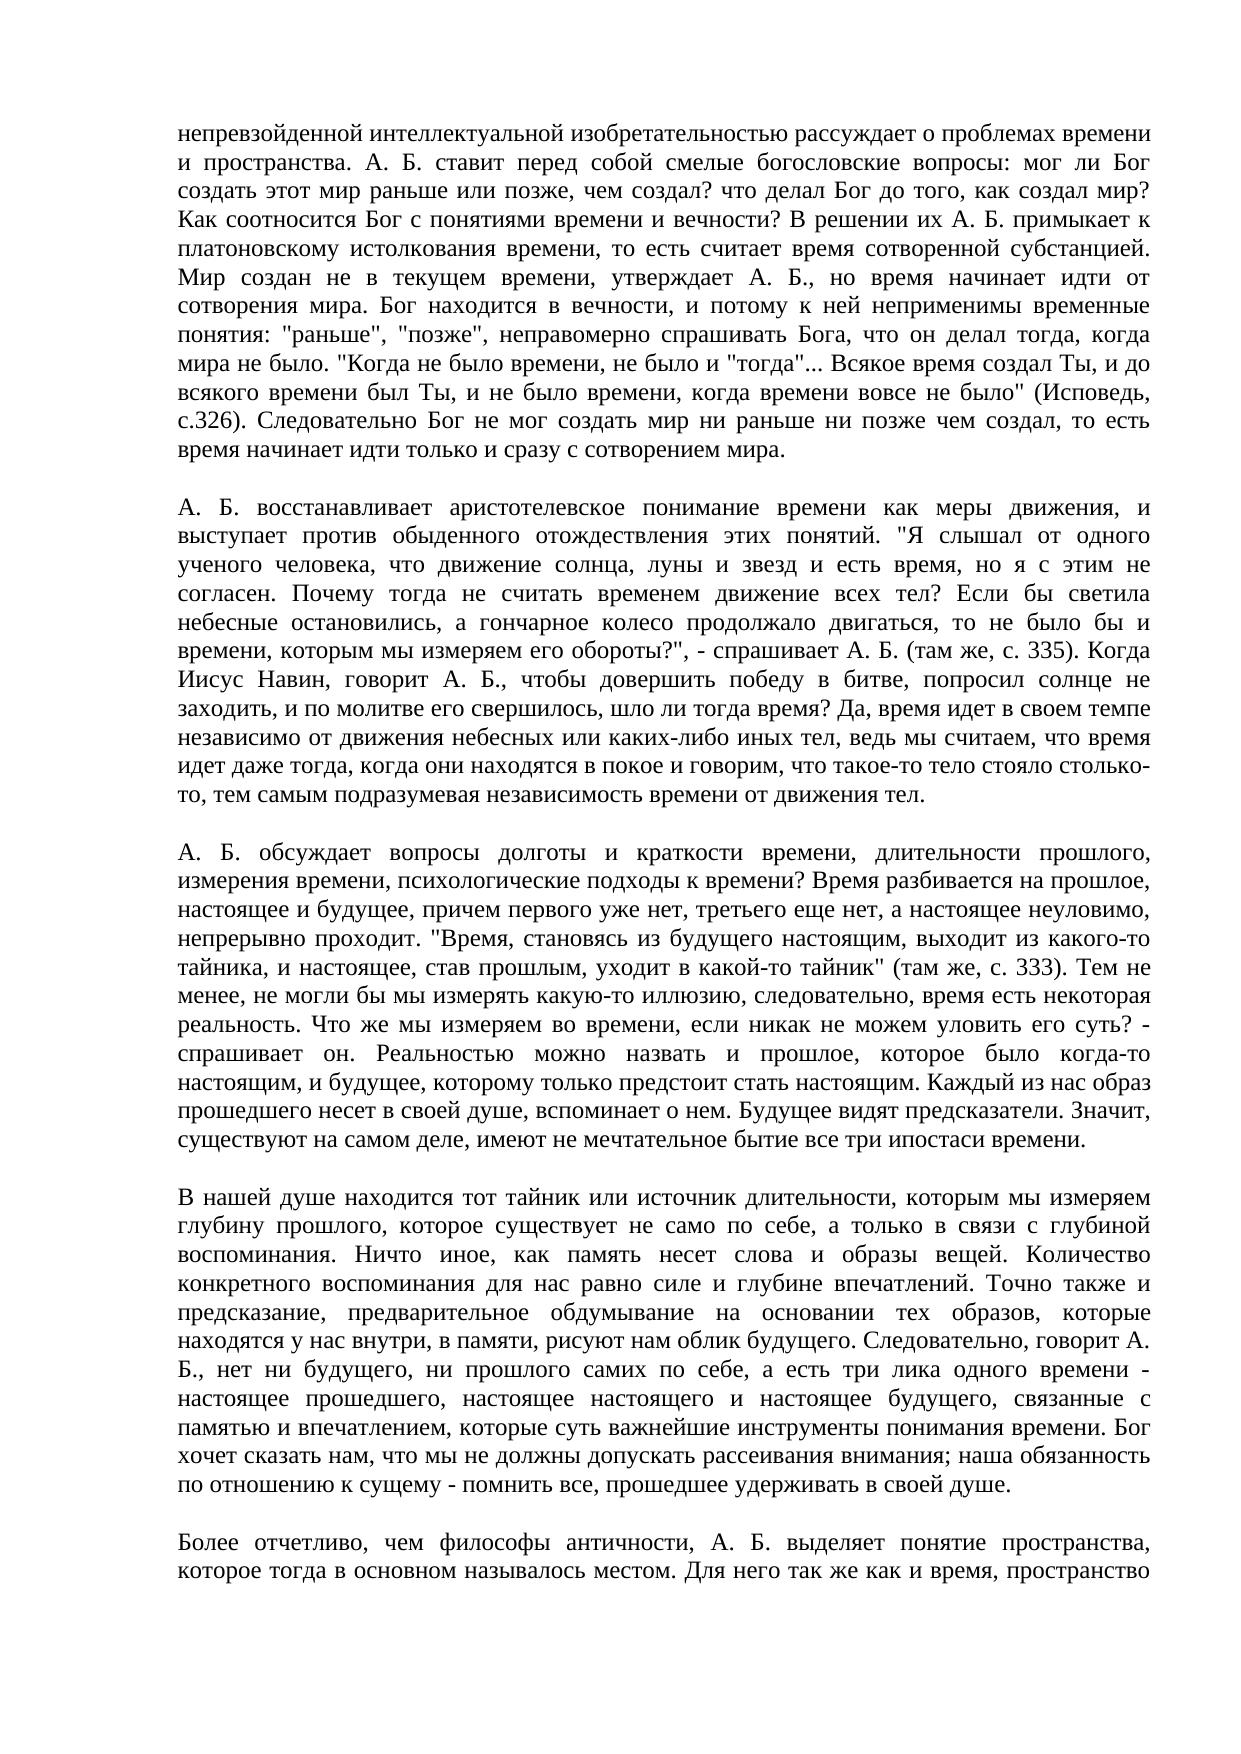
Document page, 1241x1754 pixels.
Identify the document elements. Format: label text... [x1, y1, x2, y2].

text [177, 1527, 1152, 1584]
text В нашей душе находится тот тайник или источник длительности, которым мы измеряем глубину прошлого, которое существует не само по себе, а только в связи с глубиной воспоминания. Ничто иное, как память несет слова и образы вещей. Количество конкретного воспоминания для нас равно силе и глубине впечатлений. Точно также и предсказание, предварительное обдумывание на основании тех образов, которые находятся у нас внутри, в памяти, рисуют нам облик будущего. Следовательно, говорит А. Б., нет ни будущего, ни прошлого самих по себе, а есть три лика одного времени -настоящее прошедшего, настоящее настоящего и настоящее будущего, связанные с памятью и впечатлением, которые суть важнейшие инструменты понимания времени. Бог хочет сказать нам, что мы не должны допускать рассеивания внимания; наша обязанность по отношению к сущему - помнить все, прошедшее удерживать в своей душе. [177, 1182, 1152, 1498]
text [177, 118, 1152, 463]
text А. Б. восстанавливает аристотелевское понимание времени как меры движения, и выступает против обыденного отождествления этих понятий. "Я слышал от одного ученого человека, что движение солнца, луны и звезд и есть время, но я с этим не согласен. Почему тогда не считать временем движение всех тел? Если бы светила небесные остановились, а гончарное колесо продолжало двигаться, то не было бы и времени, которым мы измеряем его обороты?", - спрашивает А. Б. (там же, с. 335). Когда Иисус Навин, говорит А. Б., чтобы довершить победу в битве, попросил солнце не заходить, и по молитве его свершилось, шло ли тогда время? Да, время идет в своем темпе независимо от движения небесных или каких-либо иных тел, ведь мы считаем, что время идет даже тогда, когда они находятся в покое и говорим, что такое-то тело стояло столько-то, тем самым подразумевая независимость времени от движения тел. [177, 492, 1152, 808]
text А. Б. обсуждает вопросы долготы и краткости времени, длительности прошлого, измерения времени, психологические подходы к времени? Время разбивается на прошлое, настоящее и будущее, причем первого уже нет, третьего еще нет, а настоящее неуловимо, непрерывно проходит. "Время, становясь из будущего настоящим, выходит из какого-то тайника, и настоящее, став прошлым, уходит в какой-то тайник" (там же, с. 333). Тем не менее, не могли бы мы измерять какую-то иллюзию, следовательно, время есть некоторая реальность. Что же мы измеряем во времени, если никак не можем уловить его суть? - спрашивает он. Реальностью можно назвать и прошлое, которое было когда-то настоящим, и будущее, которому только предстоит стать настоящим. Каждый из нас образ прошедшего несет в своей душе, вспоминает о нем. Будущее видят предсказатели. Значит, существуют на самом деле, имеют не мечтательное бытие все три ипостаси времени. [177, 837, 1152, 1153]
